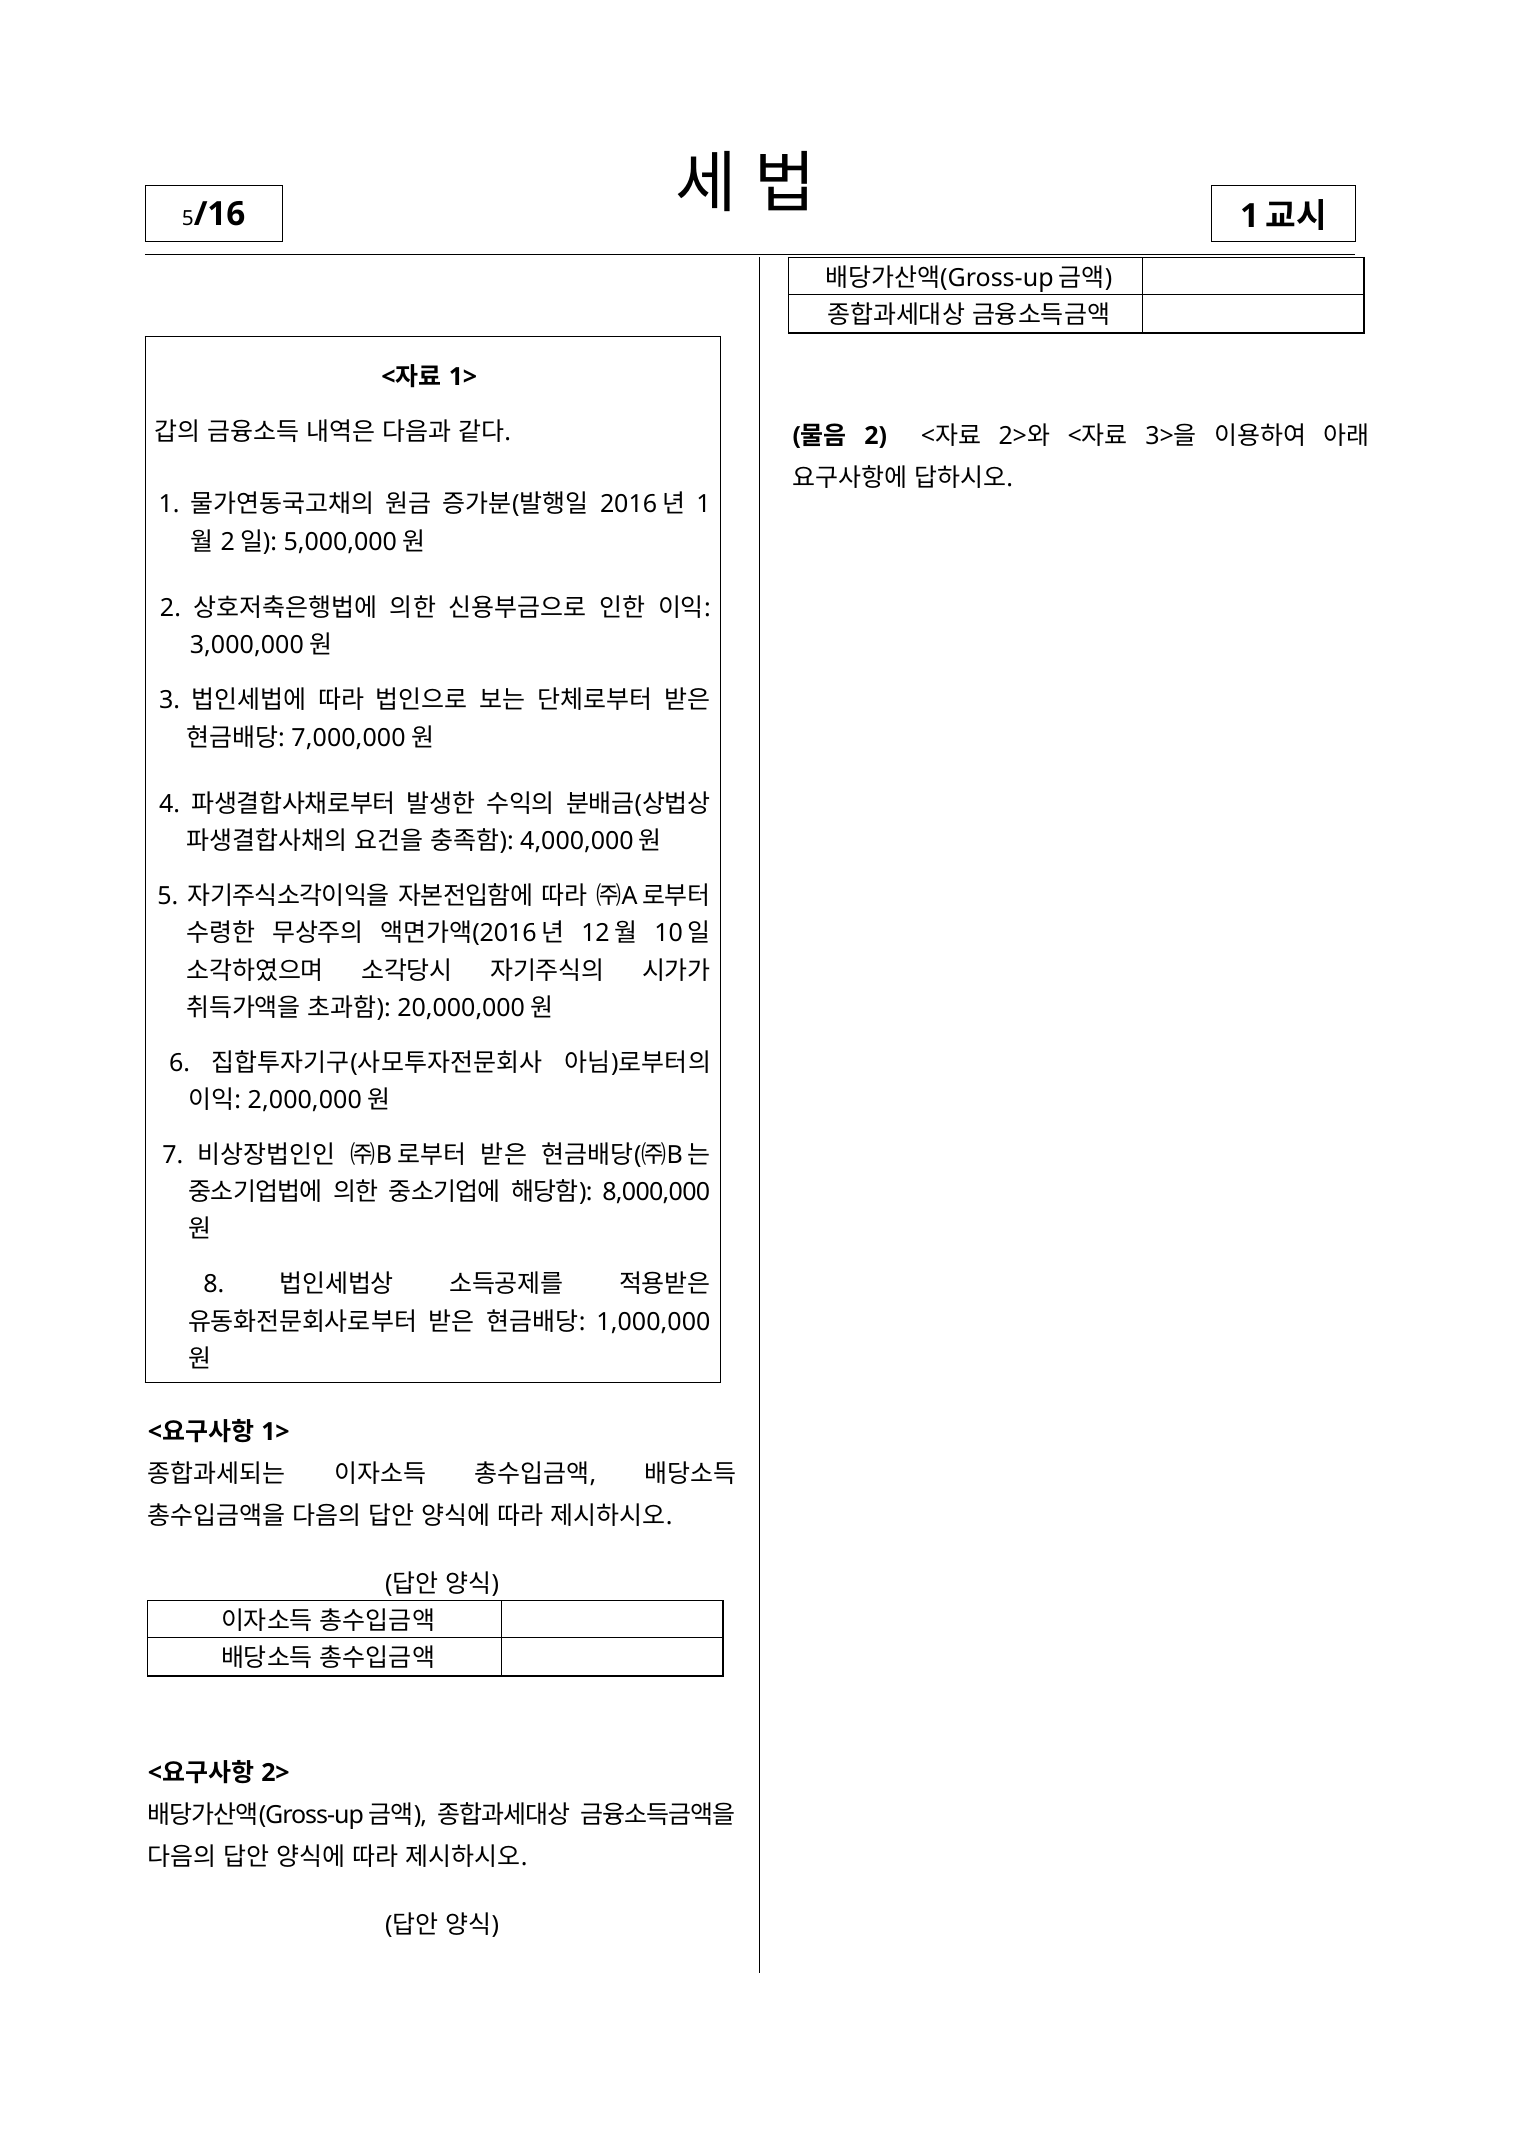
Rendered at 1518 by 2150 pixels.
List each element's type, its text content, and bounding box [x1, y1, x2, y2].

table_header [502, 1601, 722, 1637]
table_cell 종합과세대상 금융소득금액 [789, 295, 1142, 332]
text (답안 양식) [148, 1564, 736, 1600]
table_header 배당가산액(Gross-up금액) [789, 258, 1142, 294]
table_cell [502, 1638, 722, 1675]
text <요구사항 2> [148, 1752, 736, 1788]
text 배당가산액(Gross-up금액), 종합과세대상 금융소득금액을 다음의 답안 양식에 따라 제시하시오. [148, 1794, 736, 1872]
table_cell [1143, 295, 1363, 332]
table_header <자료 1> 갑의 금융소득 내역은 다음과 같다. 1. 물가연동국고채의 원금 증가분(발행일 2016년 1월 2일): 5,000,000원 2. 상호저축은행법에 의한 신용부금으로 인한 이익: 3,000,000원 3. 법인세법에 따라 법인으로 보는 단체로부터 받은 현금배당: 7,000,000원 4. 파생결합사채로부터 발생한 수익의 분배금(상법상 파생결합사채의 요건을 충족함): 4,000,000원 5. 자기주식소각이익을 자본전입함에 따라 ㈜A로부터 수령한 무상주의 액면가액(2016년 12월 10일 소각하였으며 소각당시 자기주식의 시가가 취득가액을 초과함): 20,000,000원 6. 집합투자기구(사모투자전문회사 아님)로부터의 이익: 2,000,000원 7. 비상장법인인 ㈜B로부터 받은 현금배당(㈜B는 중소기업법에 의한 중소기업에 해당함): 8,000,000원 8. 법인세법상 소득공제를 적용받은 유동화전문회사로부터 받은 현금배당: 1,000,000원 [146, 337, 720, 1382]
table_header 이자소득 총수입금액 [148, 1601, 501, 1637]
text (물음 2) <자료 2>와 <자료 3>을 이용하여 아래 요구사항에 답하시오. [792, 416, 1370, 494]
text <요구사항 1> [148, 1411, 736, 1448]
text (답안 양식) [148, 1904, 736, 1941]
table_cell 배당소득 총수입금액 [148, 1638, 501, 1675]
text 종합과세되는 이자소득 총수입금액, 배당소득 총수입금액을 다음의 답안 양식에 따라 제시하시오. [148, 1453, 736, 1532]
table_header [1143, 258, 1363, 294]
